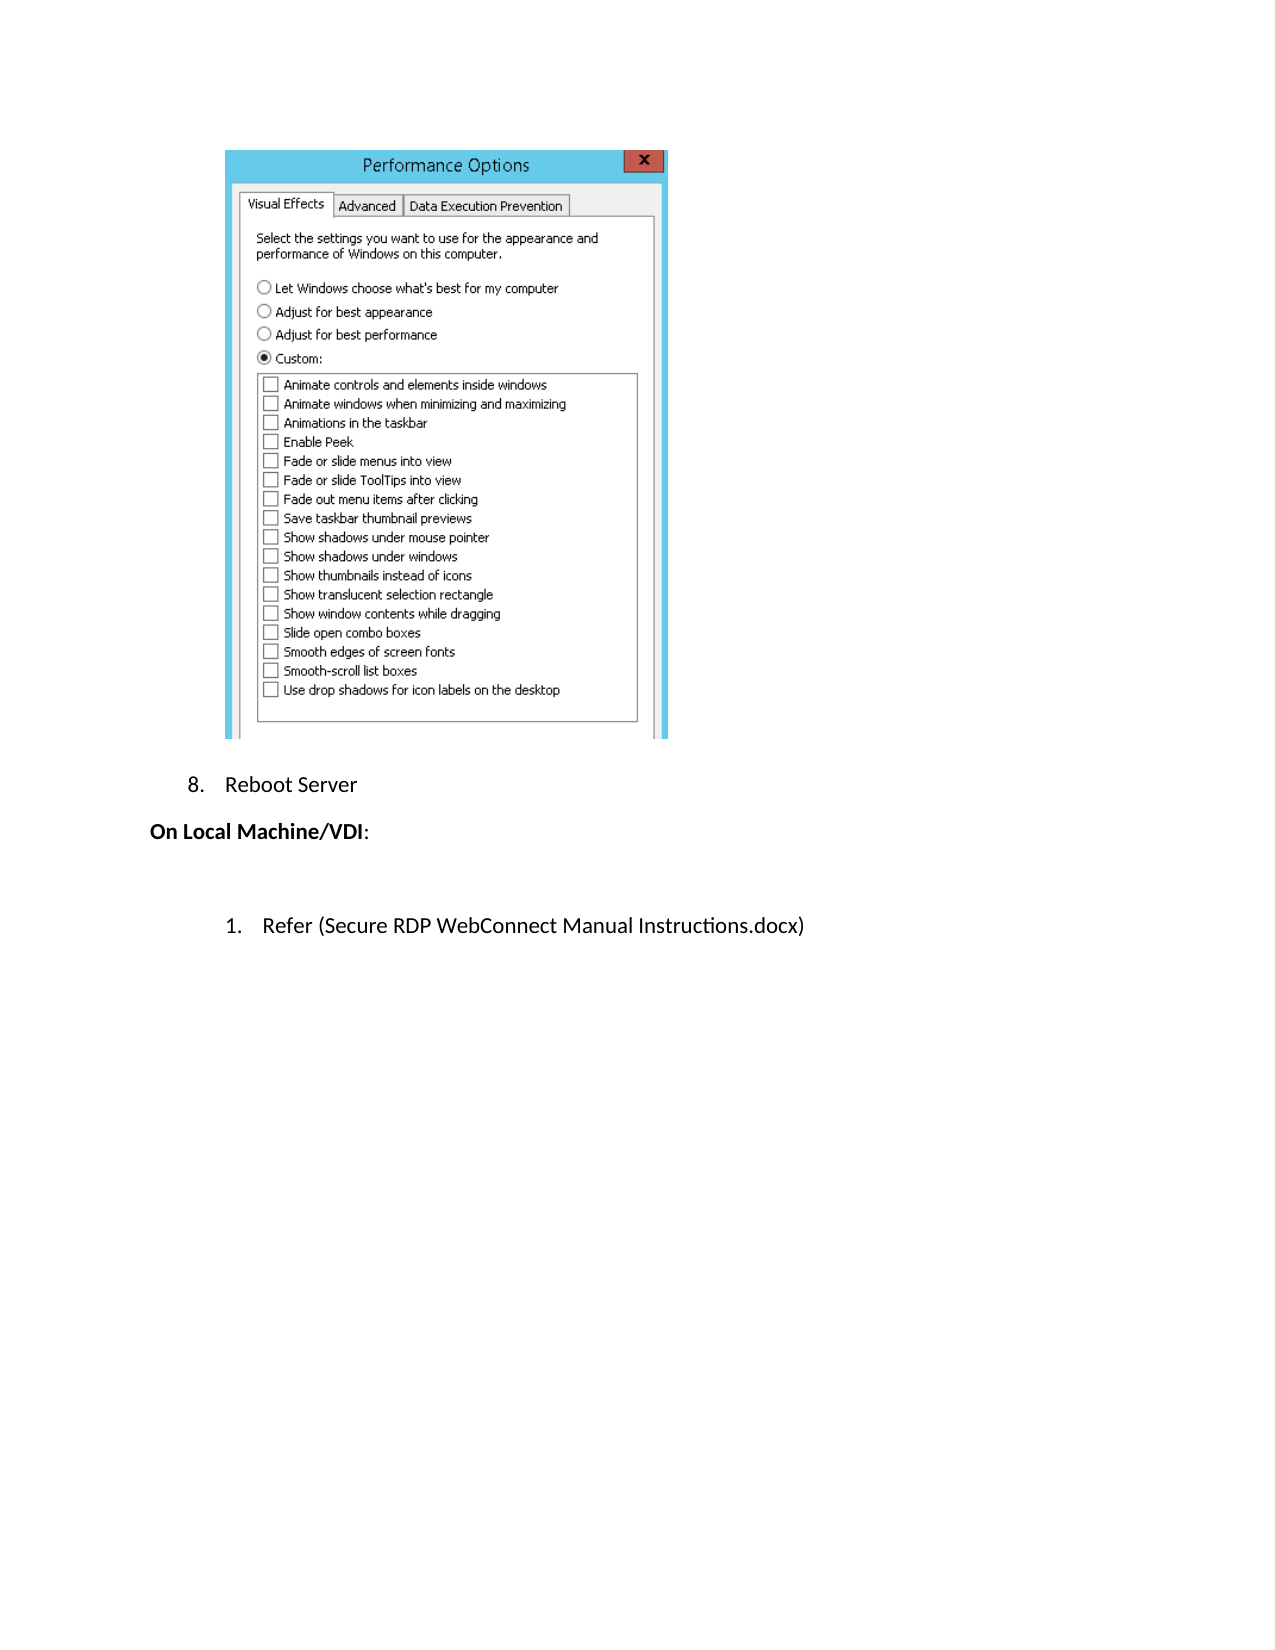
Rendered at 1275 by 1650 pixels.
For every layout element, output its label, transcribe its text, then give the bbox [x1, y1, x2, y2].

text On Local Machine/VDI: [150, 817, 1125, 846]
list Refer (Secure RDP WebConnect Manual Instructions.docx) [225, 911, 1125, 939]
picture [225, 150, 669, 739]
list Reboot Server [187, 771, 1125, 799]
